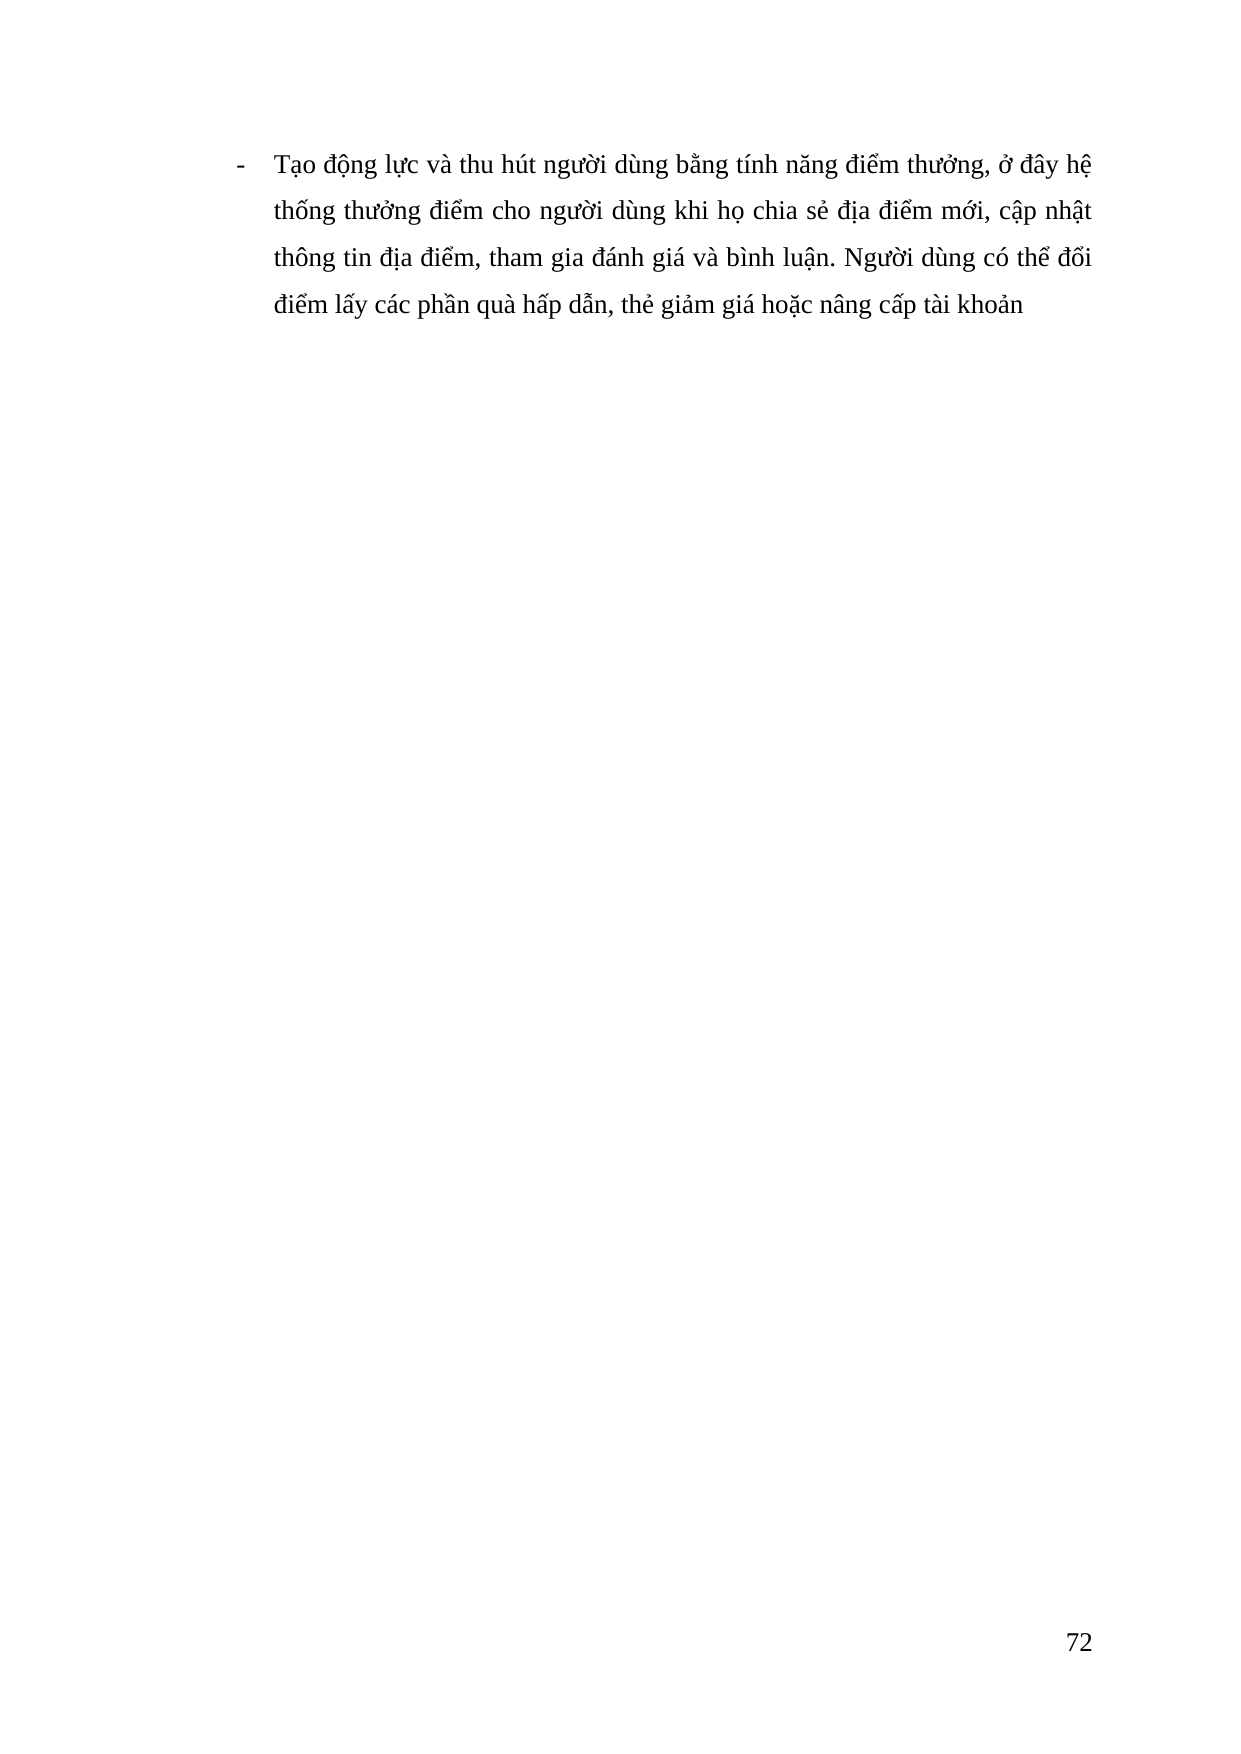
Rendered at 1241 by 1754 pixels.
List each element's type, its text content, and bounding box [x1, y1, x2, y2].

list Tạo động lực và thu hút người dùng bằng tính năng điểm thưởng, ở đây hệ thống thưởng điểm cho người dùng khi họ chia sẻ địa điểm mới, cập nhật thông tin địa điểm, tham gia đánh giá và bình luận. Người dùng có thể đổi điểm lấy các phần quà hấp dẫn, thẻ giảm giá hoặc nâng cấp tài khoản [236, 148, 1092, 319]
